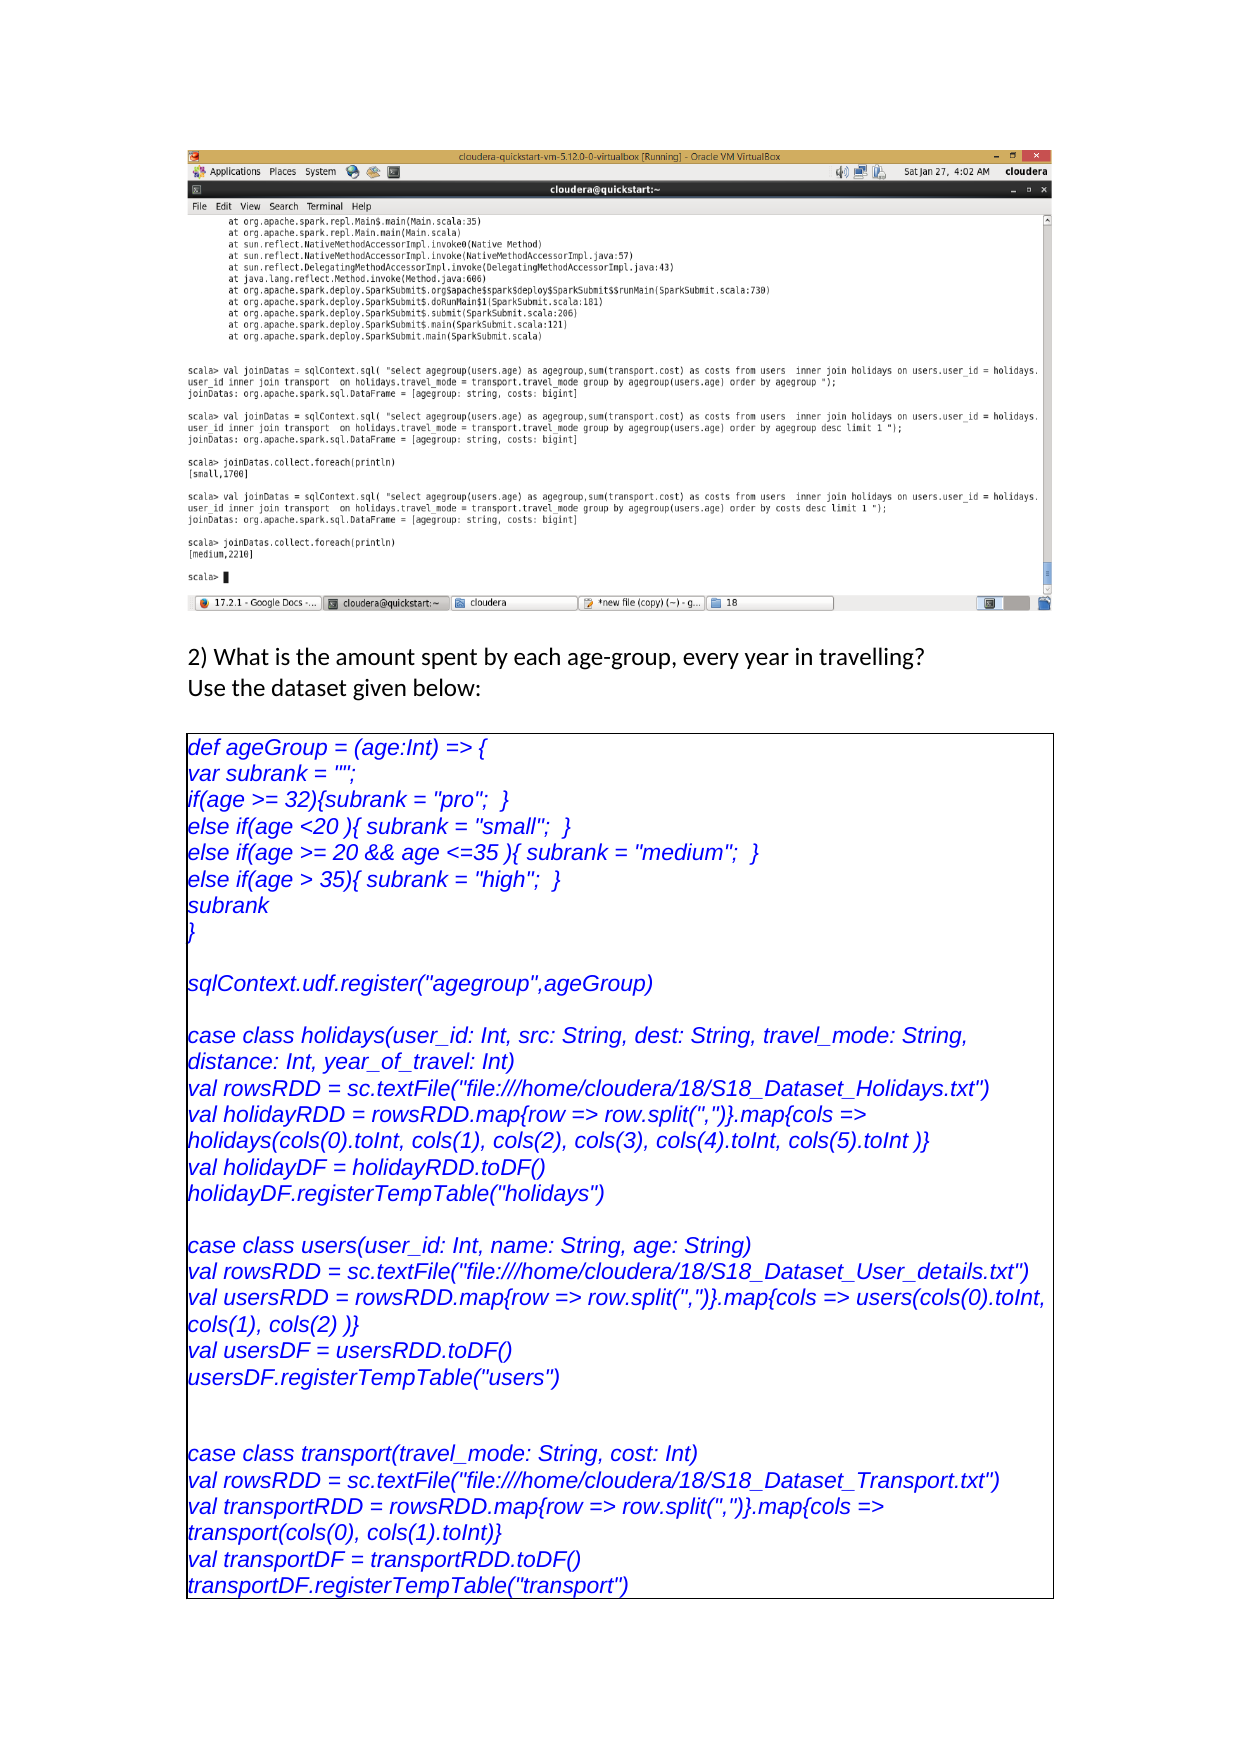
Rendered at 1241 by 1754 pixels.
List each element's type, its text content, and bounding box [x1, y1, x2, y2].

text else if(age <20 ){ subrank = "small"; } [188, 813, 1053, 839]
text if(age >= 32){subrank = "pro"; } [188, 786, 1053, 813]
text else if(age >= 20 && age <=35 ){ subrank = "medium"; } [188, 839, 1053, 866]
text case class users(user_id: Int, name: String, age: String) [188, 1232, 1053, 1258]
text val holidayRDD = rowsRDD.map{row => row.split(",")}.map{cols => holidays(cols(0).toInt, cols(1), cols(2), cols(3), cols(4).toInt, cols(5).toInt )} [188, 1101, 1053, 1153]
text val transportDF = transportRDD.toDF() [188, 1546, 1053, 1571]
text case class holidays(user_id: Int, src: String, dest: String, travel_mode: String, distance: Int, year_of_travel: Int) [188, 1022, 1053, 1074]
text 2) What is the amount spent by each age-group, every year in travelling? [187, 641, 1053, 672]
text } [188, 918, 1053, 944]
text def ageGroup = (age:Int) => { [188, 734, 1053, 760]
text else if(age > 35){ subrank = "high"; } [188, 866, 1053, 892]
text val usersRDD = rowsRDD.map{row => row.split(",")}.map{cols => users(cols(0).toInt, cols(1), cols(2) )} [188, 1284, 1053, 1337]
text val transportRDD = rowsRDD.map{row => row.split(",")}.map{cols => transport(cols(0), cols(1).toInt)} [188, 1493, 1053, 1546]
text usersDF.registerTempTable("users") [188, 1363, 1053, 1390]
text case class transport(travel_mode: String, cost: Int) [188, 1439, 1053, 1467]
text val usersDF = usersRDD.toDF() [188, 1337, 1053, 1363]
picture [187, 150, 1052, 611]
text holidayDF.registerTempTable("holidays") [188, 1180, 1053, 1206]
text Use the dataset given below: [187, 672, 1053, 702]
text val rowsRDD = sc.textFile("file:///home/cloudera/18/S18_Dataset_Transport.txt") [188, 1467, 1053, 1493]
text subrank [188, 892, 1053, 918]
text var subrank = ""; [188, 760, 1053, 786]
text sqlContext.udf.register("agegroup",ageGroup) [188, 970, 1053, 996]
text val holidayDF = holidayRDD.toDF() [188, 1153, 1053, 1180]
text transportDF.registerTempTable("transport") [188, 1571, 1053, 1598]
text val rowsRDD = sc.textFile("file:///home/cloudera/18/S18_Dataset_Holidays.txt") [188, 1074, 1053, 1101]
text val rowsRDD = sc.textFile("file:///home/cloudera/18/S18_Dataset_User_details.txt") [188, 1258, 1053, 1284]
